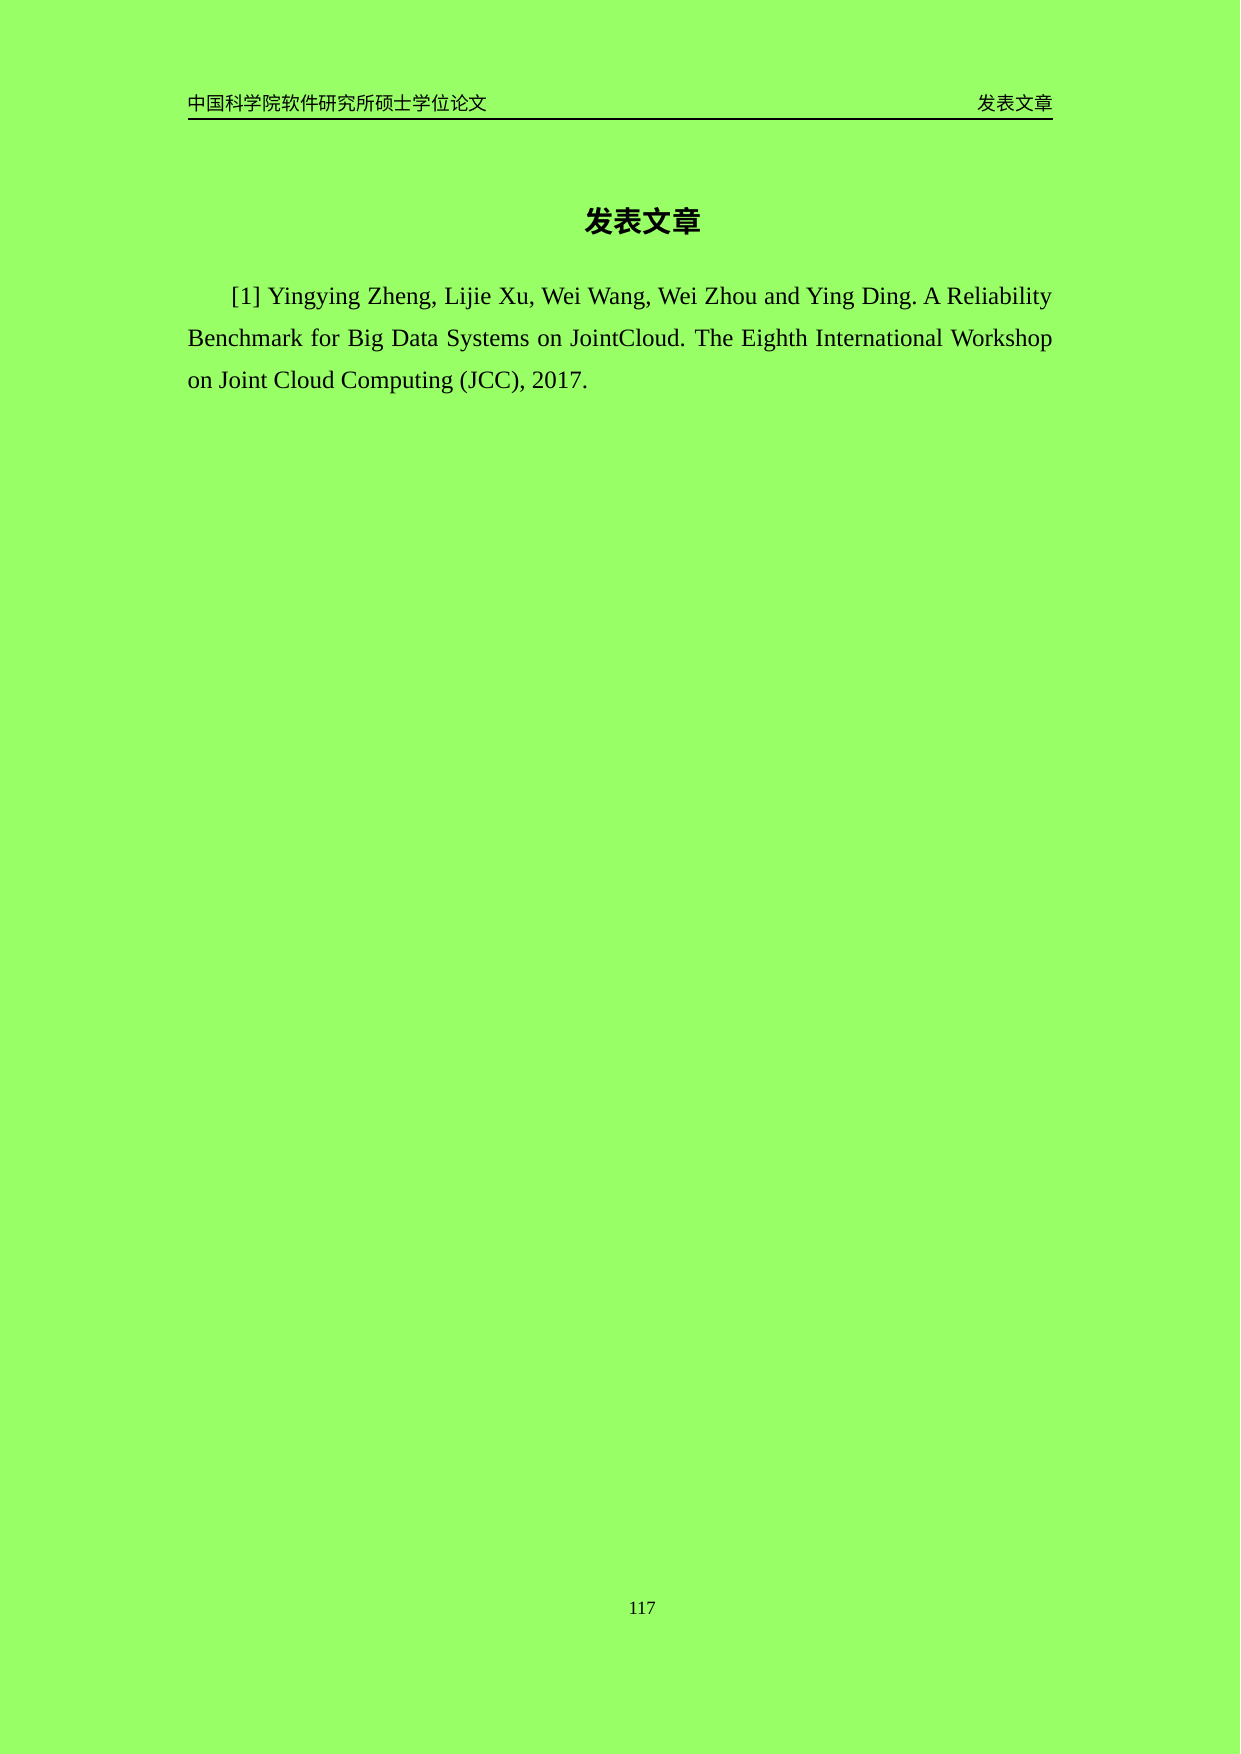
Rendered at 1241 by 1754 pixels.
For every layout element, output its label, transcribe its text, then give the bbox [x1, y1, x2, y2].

text 发表文章 [232, 185, 1053, 253]
text [1] Yingying Zheng, Lijie Xu, Wei Wang, Wei Zhou and Ying Ding. A Reliability Benchmark for Big Data Systems on JointCloud. The Eighth International Workshop on Joint Cloud Computing (JCC), 2017. [187, 278, 1053, 397]
